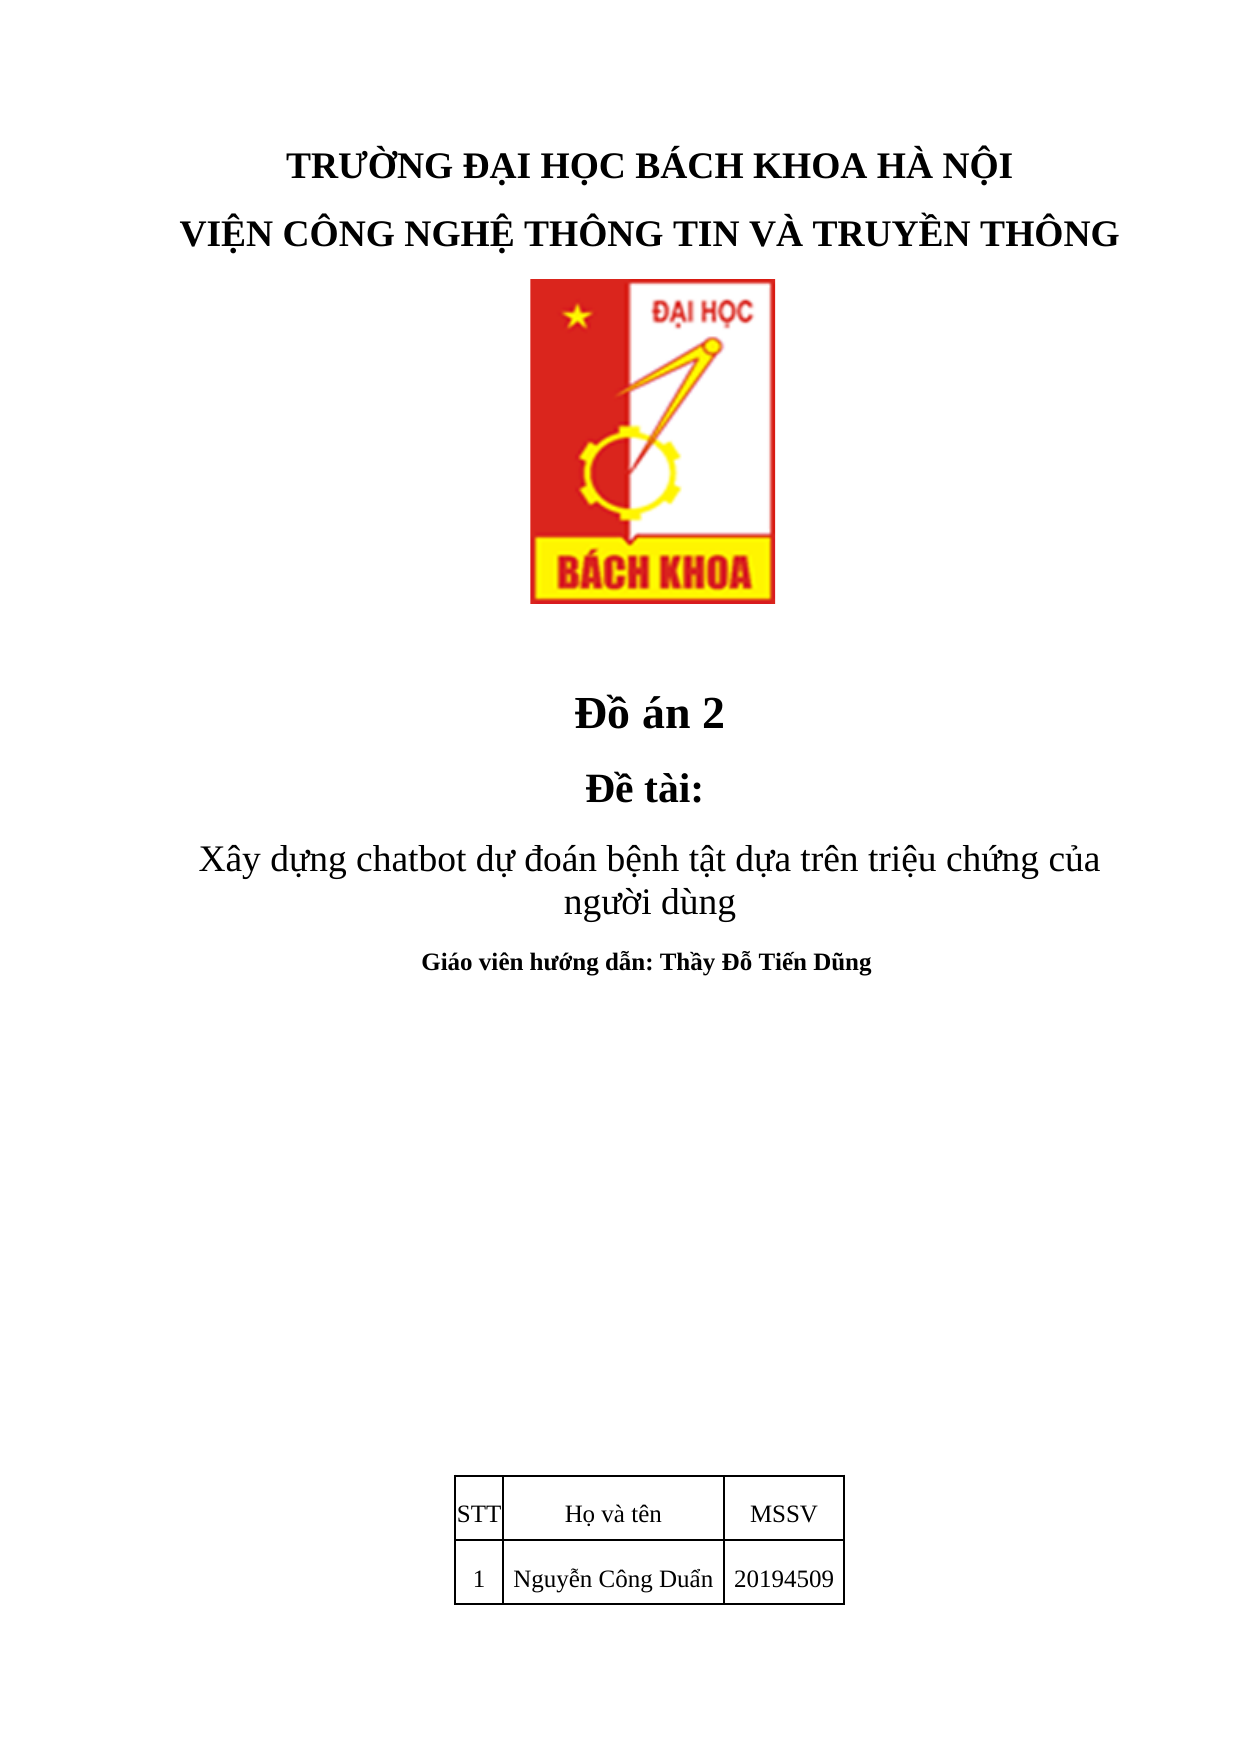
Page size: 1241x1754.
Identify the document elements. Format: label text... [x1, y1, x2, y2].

picture [530, 279, 776, 604]
table_header MSSV [725, 1477, 843, 1539]
table_cell Nguyễn Công Duẩn [504, 1541, 723, 1603]
table_cell 1 [456, 1541, 502, 1603]
text VIỆN CÔNG NGHỆ THÔNG TIN VÀ TRUYỀN THÔNG [177, 211, 1122, 254]
table_cell 20194509 [725, 1541, 843, 1603]
text Xây dựng chatbot dự đoán bệnh tật dựa trên triệu chứng của người dùng [177, 836, 1122, 922]
text Giáo viên hướng dẫn: Thầy Đỗ Tiến Dũng [177, 947, 1122, 976]
table_header STT [456, 1477, 502, 1539]
text Đề tài: [177, 763, 1122, 811]
text TRƯỜNG ĐẠI HỌC BÁCH KHOA HÀ NỘI [177, 143, 1122, 186]
text Đồ án 2 [177, 685, 1122, 738]
table_header Họ và tên [504, 1477, 723, 1539]
